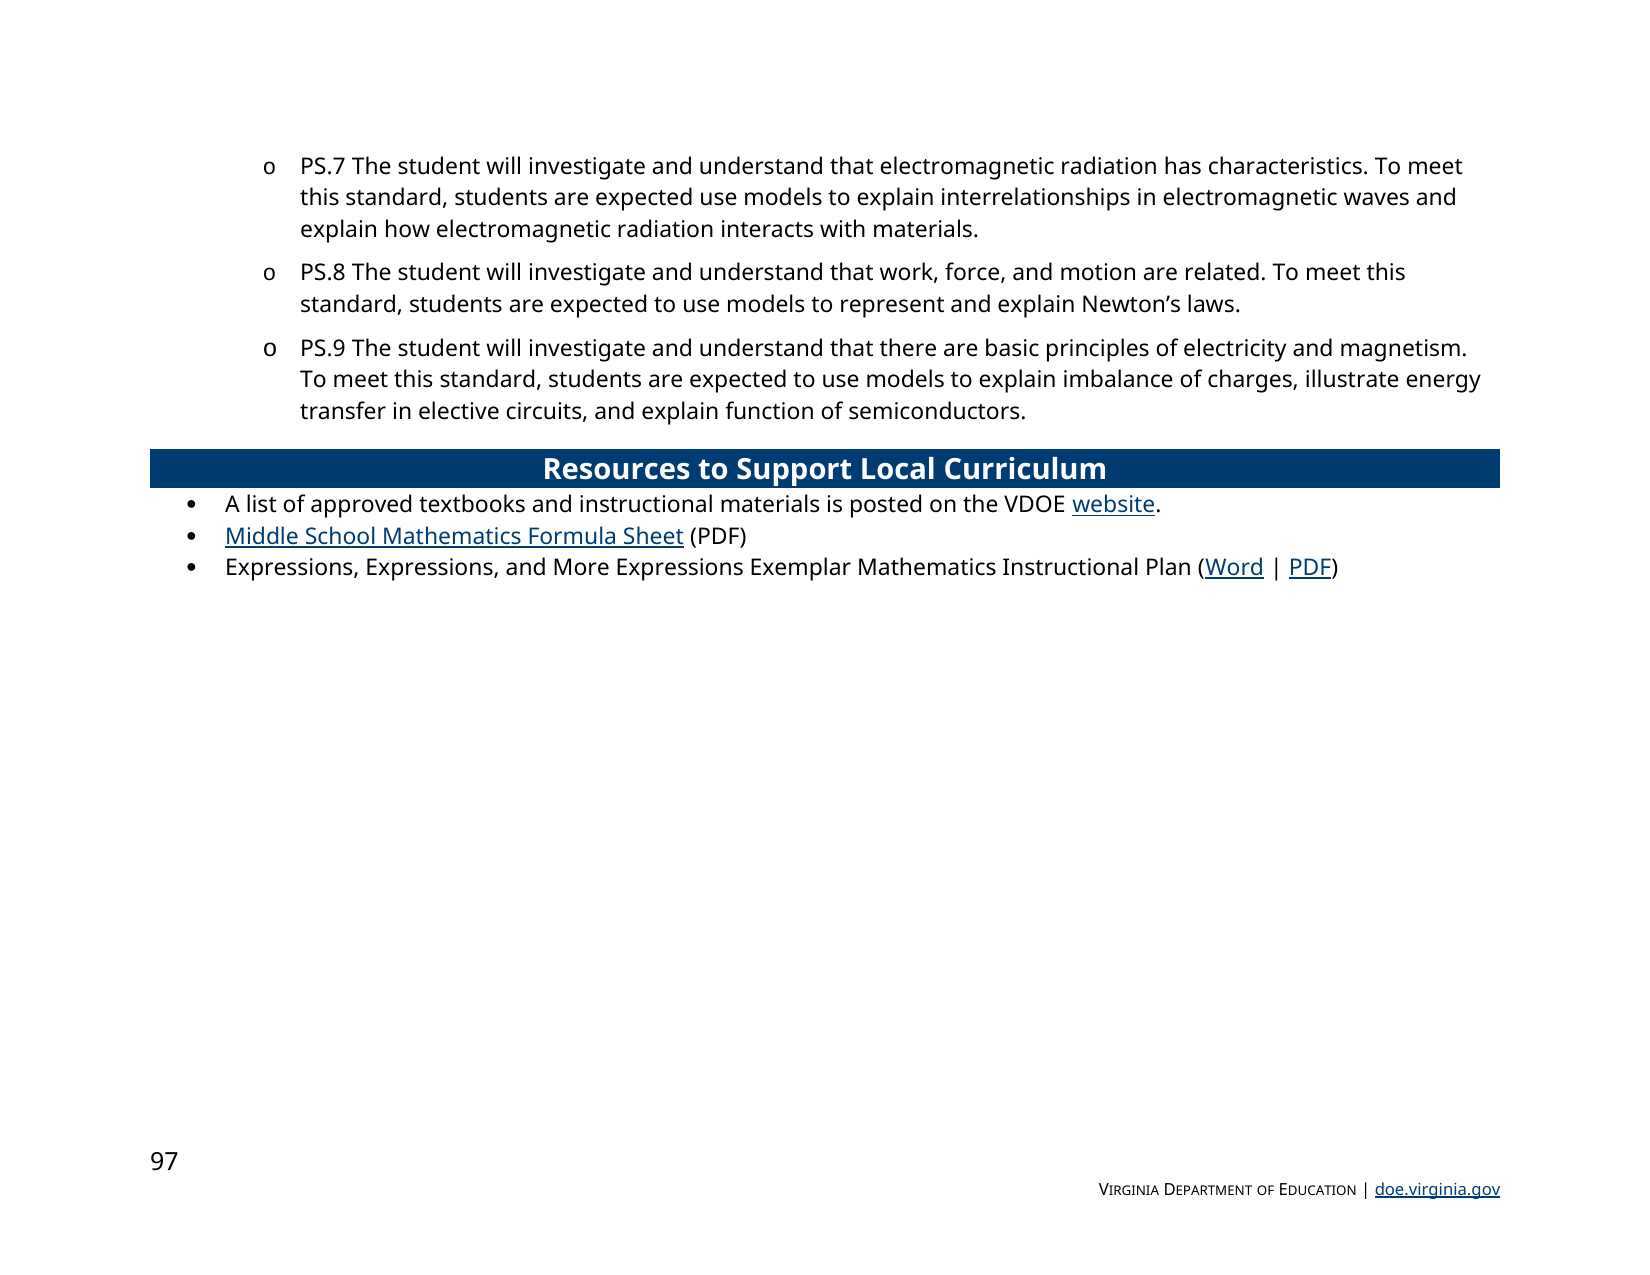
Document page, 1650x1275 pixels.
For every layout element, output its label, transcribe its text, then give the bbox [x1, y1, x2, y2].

list PS.7 The student will investigate and understand that electromagnetic radiation has characteristics. To meet this standard, students are expected use models to explain interrelationships in electromagnetic waves and explain how electromagnetic radiation interacts with materials. [262, 150, 1500, 244]
list Middle School Mathematics Formula Sheet (PDF) [187, 519, 1500, 551]
list Expressions, Expressions, and More Expressions Exemplar Mathematics Instructional Plan (Word | PDF) [187, 551, 1500, 582]
list A list of approved textbooks and instructional materials is posted on the VDOE website. [187, 488, 1500, 519]
subtitle Resources to Support Local Curriculum [150, 449, 1500, 488]
list PS.8 The student will investigate and understand that work, force, and motion are related. To meet this standard, students are expected to use models to represent and explain Newton’s laws. [262, 256, 1500, 319]
list PS.9 The student will investigate and understand that there are basic principles of electricity and magnetism. To meet this standard, students are expected to use models to explain imbalance of charges, illustrate energy transfer in elective circuits, and explain function of semiconductors. [262, 331, 1500, 426]
